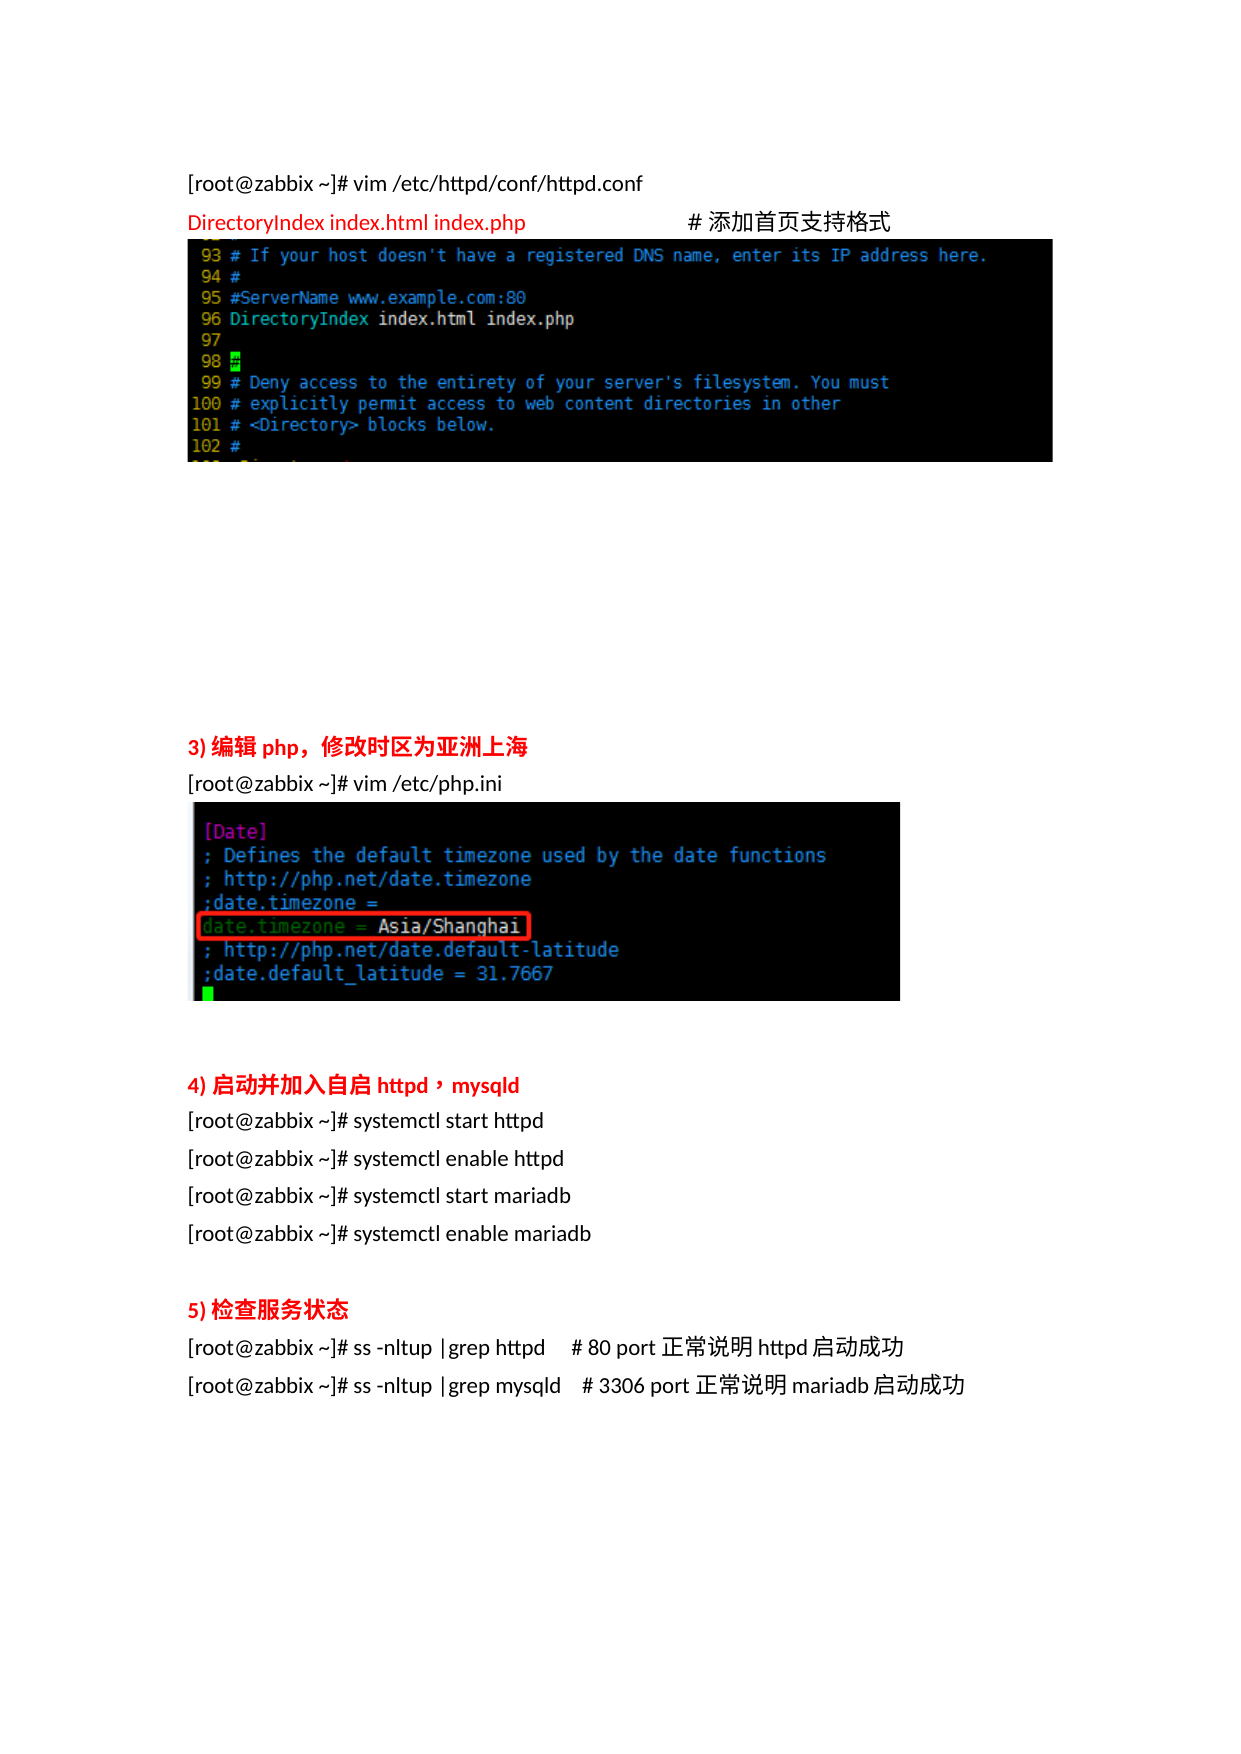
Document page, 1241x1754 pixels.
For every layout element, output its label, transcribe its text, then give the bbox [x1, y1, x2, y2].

picture [187, 239, 1053, 462]
text [root@zabbix ~]# ss -nltup |grep httpd # 80 port正常说明httpd启动成功 [187, 1327, 1053, 1364]
text [root@zabbix ~]# vim /etc/php.ini [187, 764, 1053, 802]
text [root@zabbix ~]# systemctl enable mariadb [187, 1214, 1053, 1252]
text DirectoryIndex index.html index.php # 添加首页支持格式 [187, 202, 1053, 239]
text 3) 编辑php，修改时区为亚洲上海 [187, 727, 1053, 764]
text [root@zabbix ~]# systemctl start httpd [187, 1102, 1053, 1139]
text [root@zabbix ~]# vim /etc/httpd/conf/httpd.conf [187, 164, 1053, 202]
text 5) 检查服务状态 [187, 1289, 1053, 1327]
text [root@zabbix ~]# ss -nltup |grep mysqld # 3306 port正常说明mariadb启动成功 [187, 1364, 1053, 1402]
text [root@zabbix ~]# systemctl enable httpd [187, 1139, 1053, 1177]
text 4) 启动并加入自启httpd，mysqld [187, 1064, 1053, 1102]
picture [187, 802, 901, 1001]
text [root@zabbix ~]# systemctl start mariadb [187, 1177, 1053, 1214]
